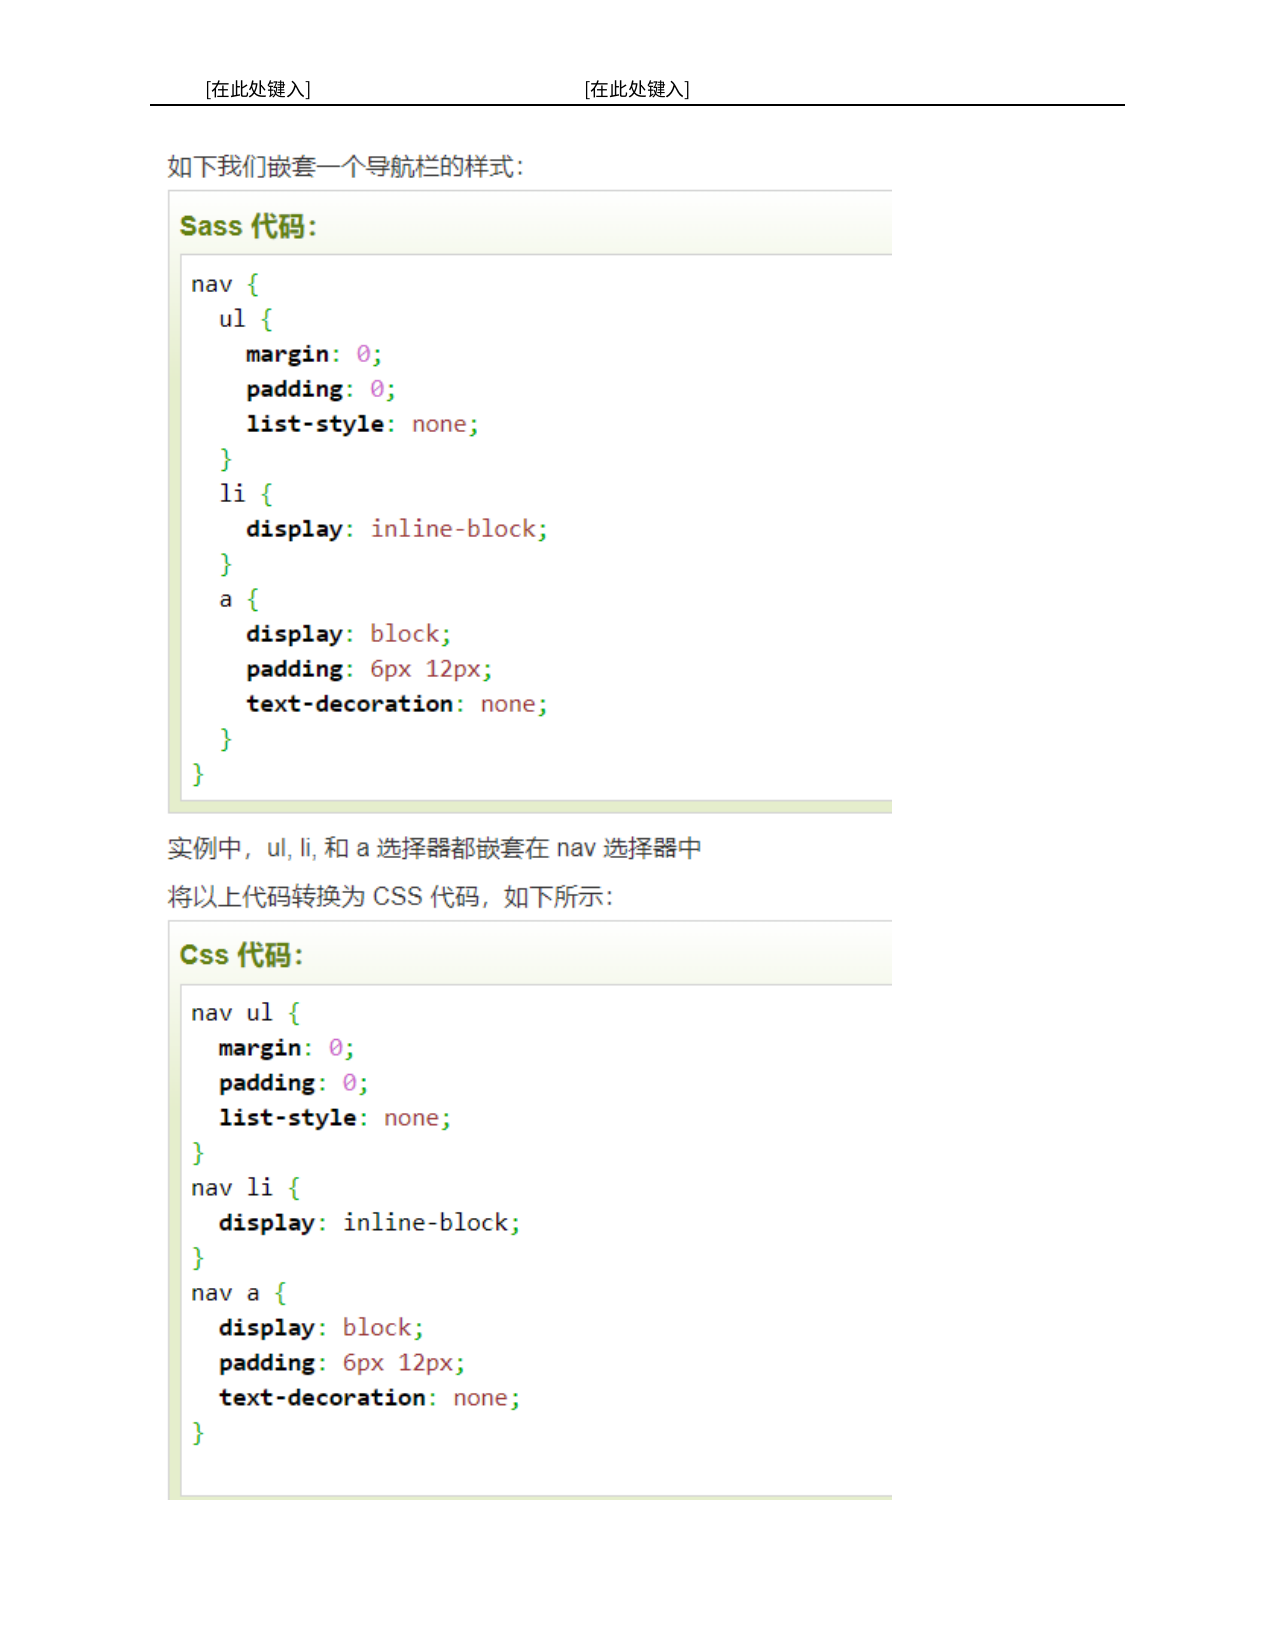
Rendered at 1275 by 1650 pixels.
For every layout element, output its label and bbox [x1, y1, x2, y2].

picture [150, 150, 892, 1500]
